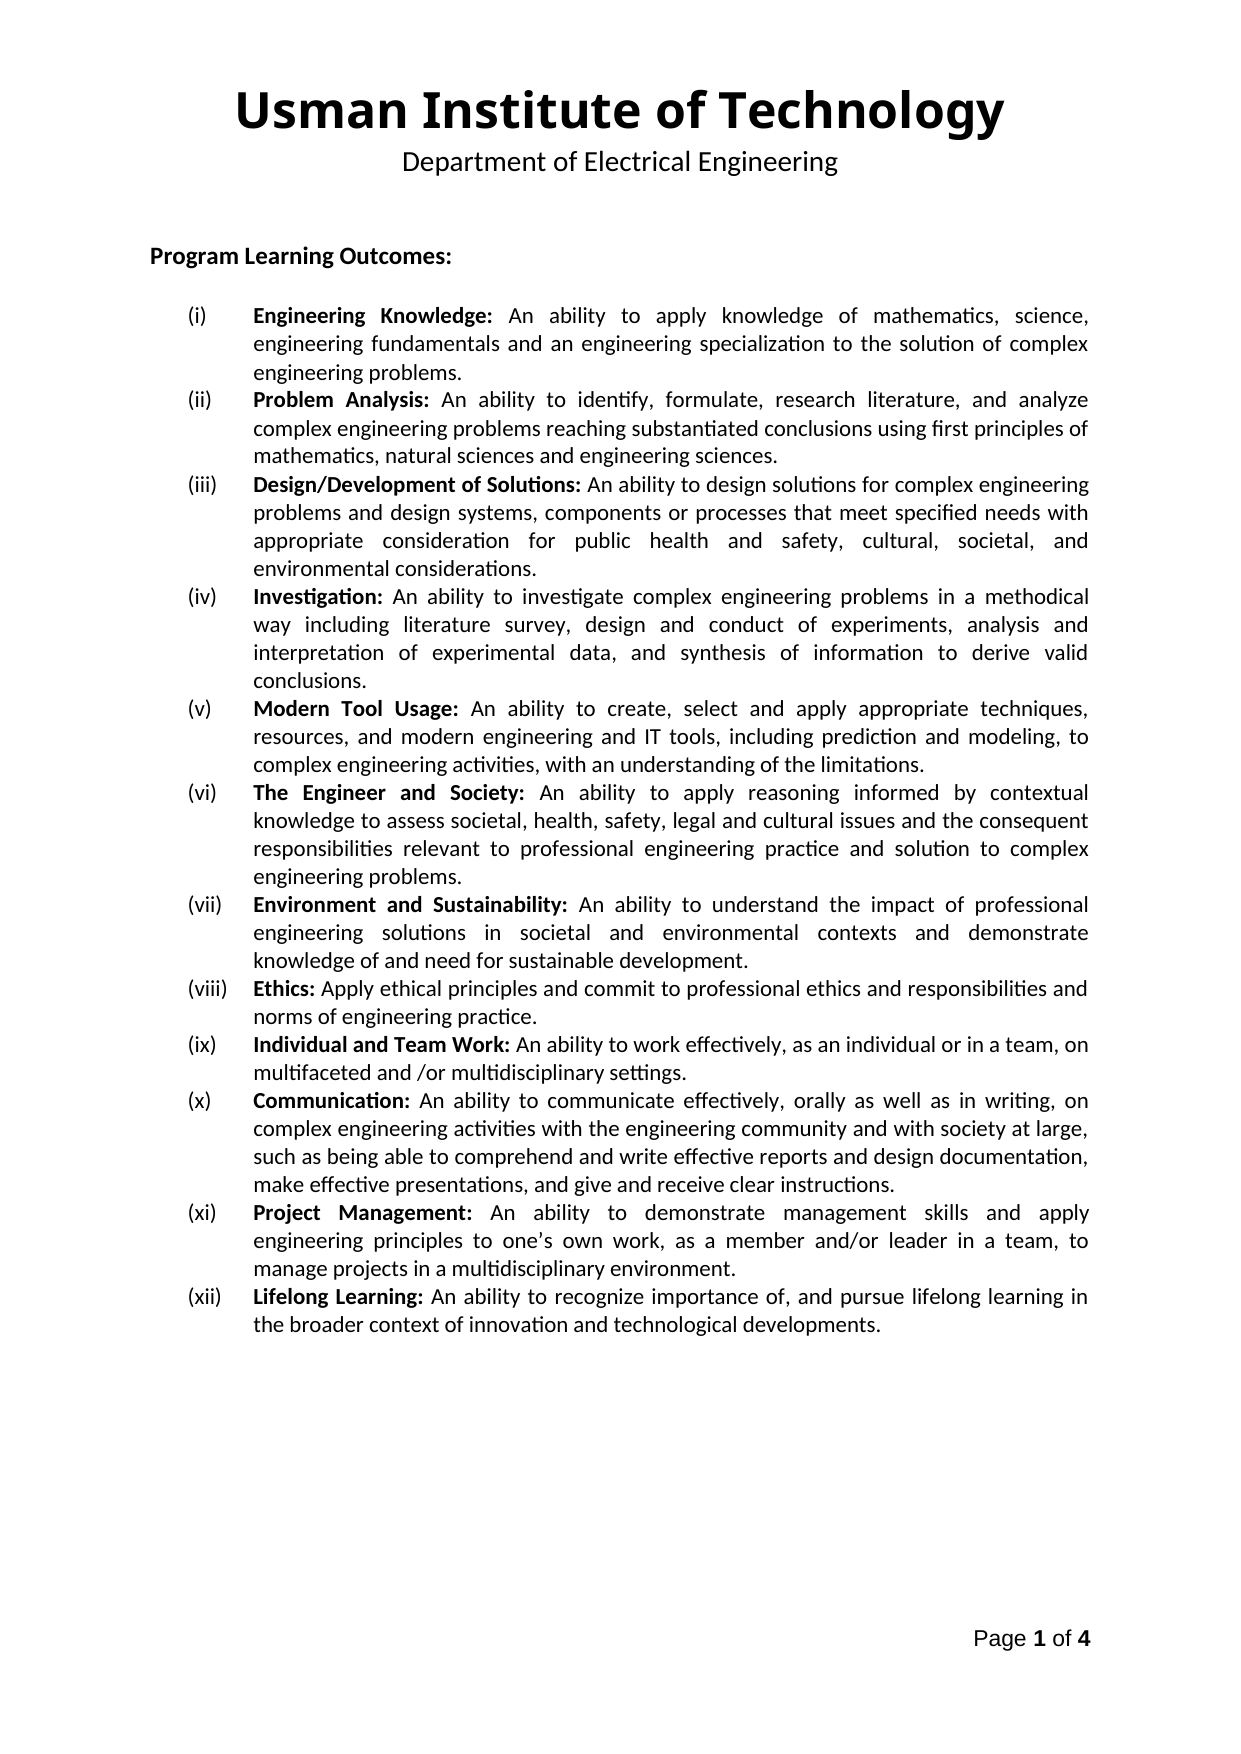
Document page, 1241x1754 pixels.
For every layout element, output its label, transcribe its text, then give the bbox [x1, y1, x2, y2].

list Environment and Sustainability: An ability to understand the impact of professional engineering solutions in societal and environmental contexts and demonstrate knowledge of and need for sustainable development. [187, 890, 1090, 974]
list Design/Development of Solutions: An ability to design solutions for complex engineering problems and design systems, components or processes that meet specified needs with appropriate consideration for public health and safety, cultural, societal, and environmental considerations. [187, 470, 1090, 582]
list Individual and Team Work: An ability to work effectively, as an individual or in a team, on multifaceted and /or multidisciplinary settings. [187, 1030, 1090, 1086]
list The Engineer and Society: An ability to apply reasoning informed by contextual knowledge to assess societal, health, safety, legal and cultural issues and the consequent responsibilities relevant to professional engineering practice and solution to complex engineering problems. [187, 778, 1090, 890]
list Investigation: An ability to investigate complex engineering problems in a methodical way including literature survey, design and conduct of experiments, analysis and interpretation of experimental data, and synthesis of information to derive valid conclusions. [187, 582, 1090, 694]
list Ethics: Apply ethical principles and commit to professional ethics and responsibilities and norms of engineering practice. [187, 974, 1090, 1030]
list Project Management: An ability to demonstrate management skills and apply engineering principles to one’s own work, as a member and/or leader in a team, to manage projects in a multidisciplinary environment. [187, 1198, 1090, 1282]
list Engineering Knowledge: An ability to apply knowledge of mathematics, science, engineering fundamentals and an engineering specialization to the solution of complex engineering problems. [187, 302, 1090, 386]
text Program Learning Outcomes: [150, 241, 1090, 271]
list Lifelong Learning: An ability to recognize importance of, and pursue lifelong learning in the broader context of innovation and technological developments. [187, 1282, 1090, 1338]
list Problem Analysis: An ability to identify, formulate, research literature, and analyze complex engineering problems reaching substantiated conclusions using first principles of mathematics, natural sciences and engineering sciences. [187, 386, 1090, 470]
list Communication: An ability to communicate effectively, orally as well as in writing, on complex engineering activities with the engineering community and with society at large, such as being able to comprehend and write effective reports and design documentation, make effective presentations, and give and receive clear instructions. [187, 1086, 1090, 1198]
list Modern Tool Usage: An ability to create, select and apply appropriate techniques, resources, and modern engineering and IT tools, including prediction and modeling, to complex engineering activities, with an understanding of the limitations. [187, 694, 1090, 778]
